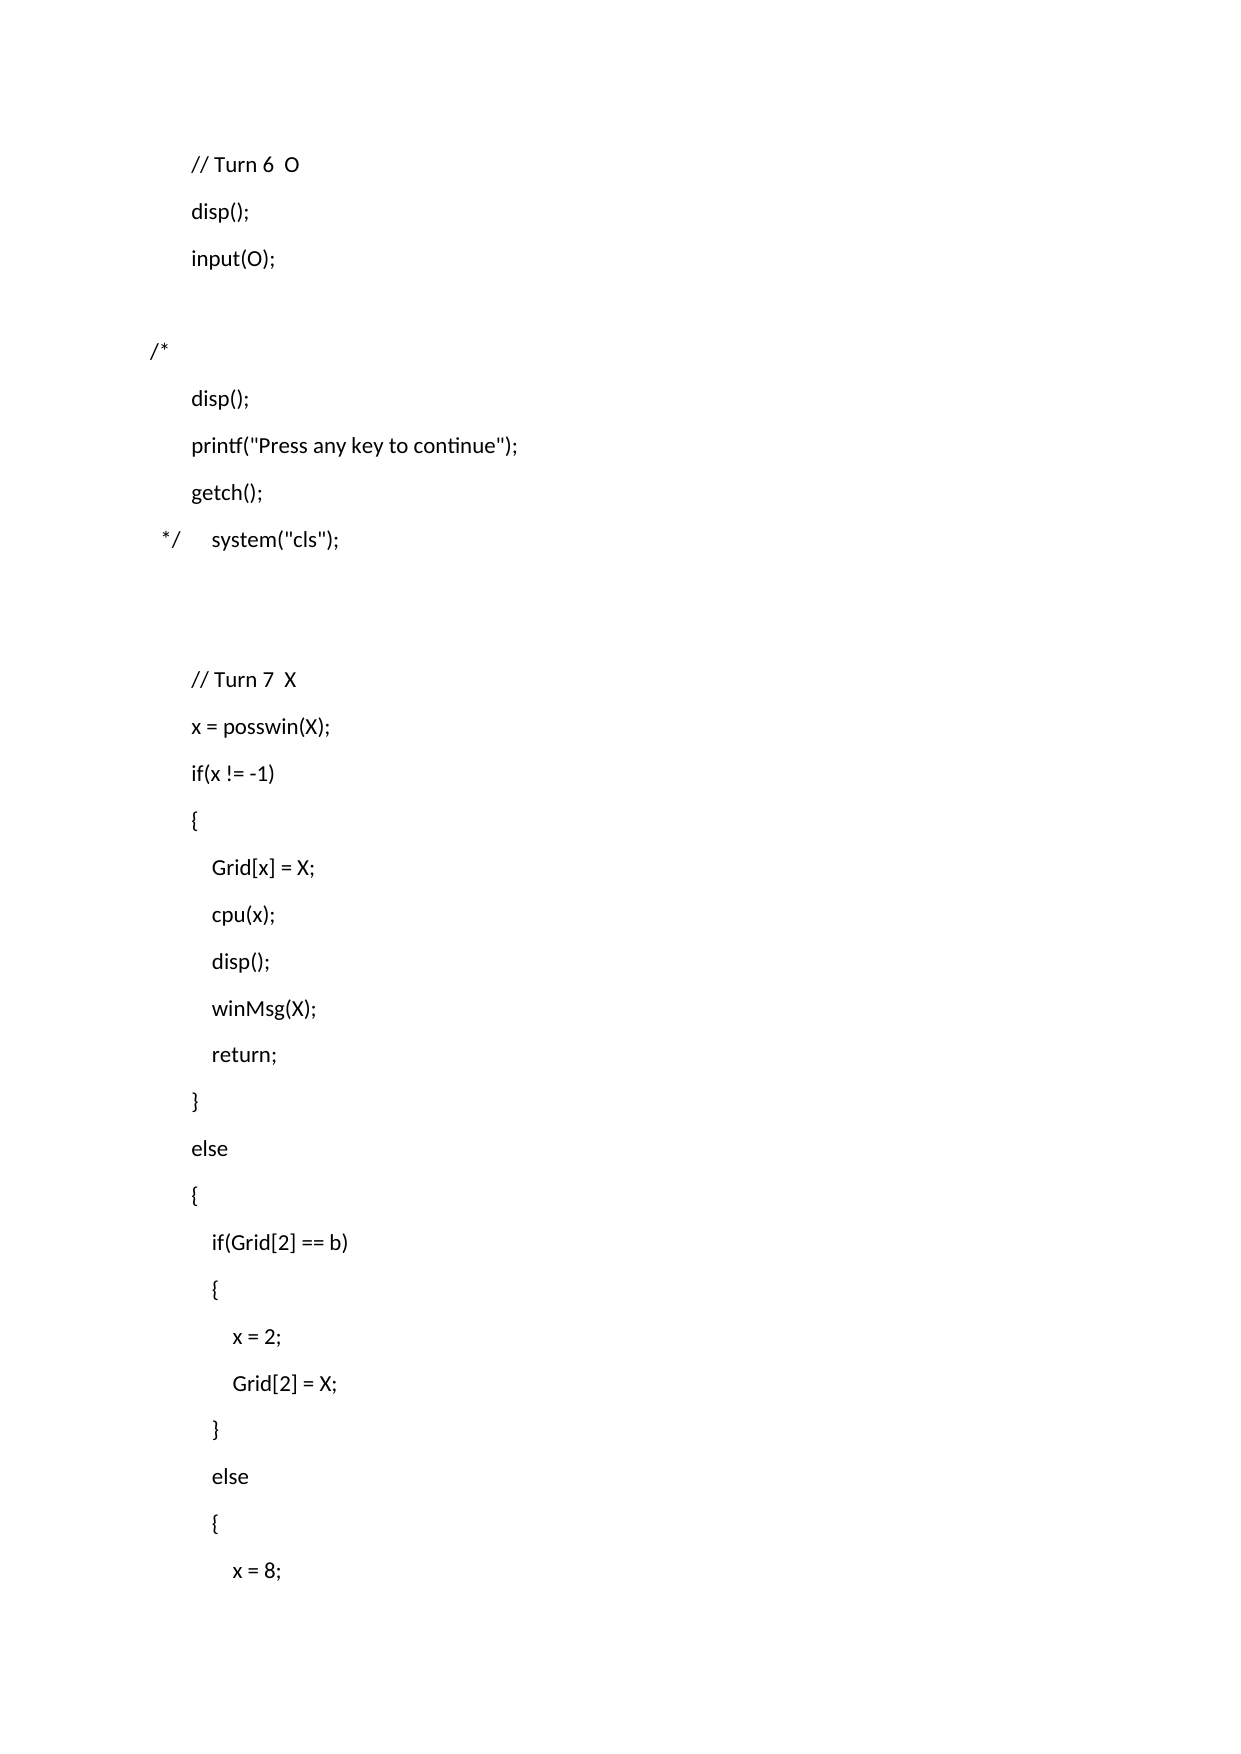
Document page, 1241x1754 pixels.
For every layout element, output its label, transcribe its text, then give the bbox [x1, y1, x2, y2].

text } [150, 1416, 1090, 1444]
text x = 2; [150, 1322, 1090, 1350]
text */ system("cls"); [150, 525, 1090, 553]
text printf("Press any key to continue"); [150, 431, 1090, 459]
text return; [150, 1041, 1090, 1069]
text /* [150, 337, 1090, 366]
text else [150, 1462, 1090, 1491]
text else [150, 1134, 1090, 1162]
text { [150, 1181, 1090, 1209]
text if(x != -1) [150, 759, 1090, 787]
text { [150, 1509, 1090, 1537]
text disp(); [150, 197, 1090, 225]
text getch(); [150, 478, 1090, 506]
text { [150, 806, 1090, 834]
text cpu(x); [150, 900, 1090, 928]
text if(Grid[2] == b) [150, 1228, 1090, 1256]
text { [150, 1275, 1090, 1303]
text disp(); [150, 947, 1090, 975]
text winMsg(X); [150, 994, 1090, 1022]
text // Turn 7 X [150, 666, 1090, 694]
text Grid[2] = X; [150, 1369, 1090, 1397]
text input(O); [150, 244, 1090, 272]
text x = posswin(X); [150, 712, 1090, 741]
text disp(); [150, 384, 1090, 412]
text Grid[x] = X; [150, 853, 1090, 881]
text // Turn 6 O [150, 150, 1090, 178]
text x = 8; [150, 1556, 1090, 1584]
text } [150, 1087, 1090, 1116]
